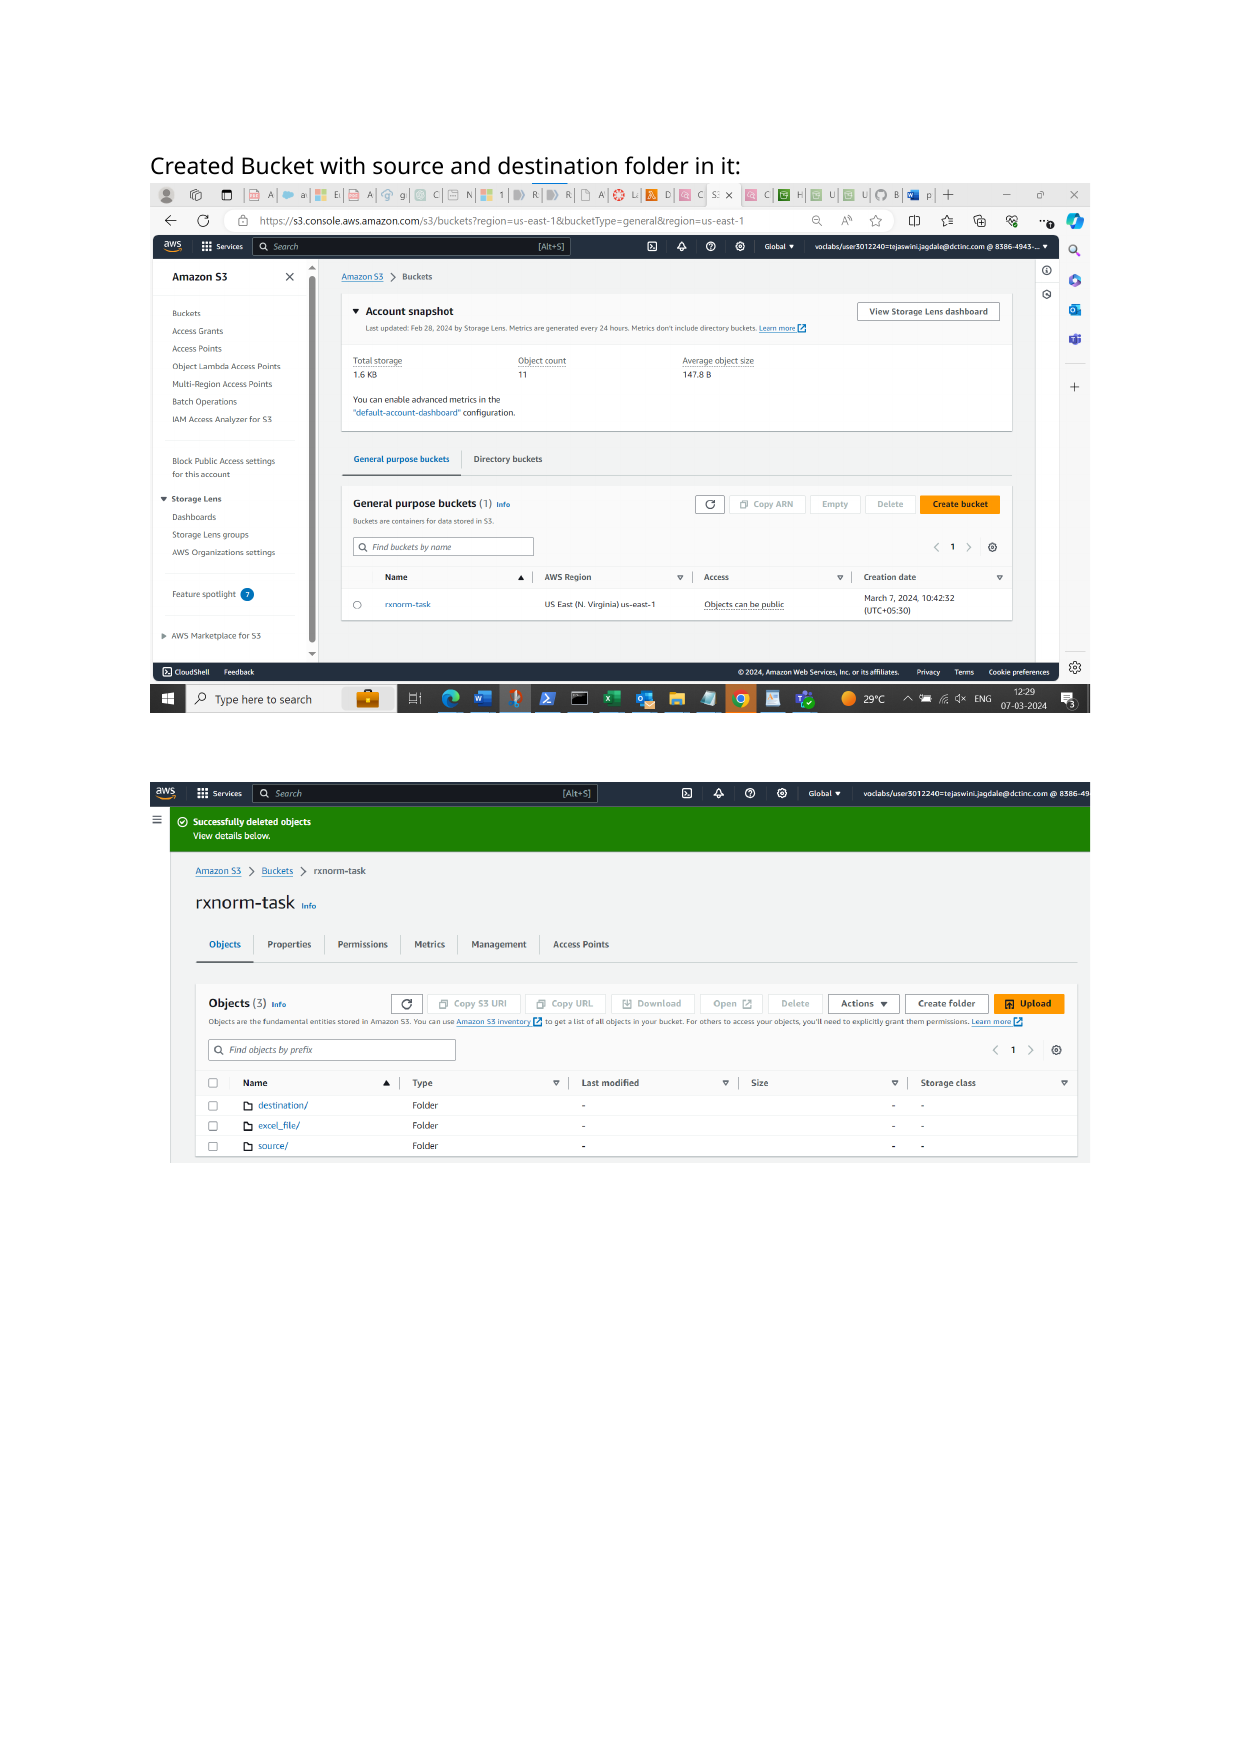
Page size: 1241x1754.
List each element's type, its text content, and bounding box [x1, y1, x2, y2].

picture [150, 782, 1091, 1163]
text Created Bucket with source and destination folder in it: [150, 150, 1090, 183]
picture [150, 183, 1091, 713]
